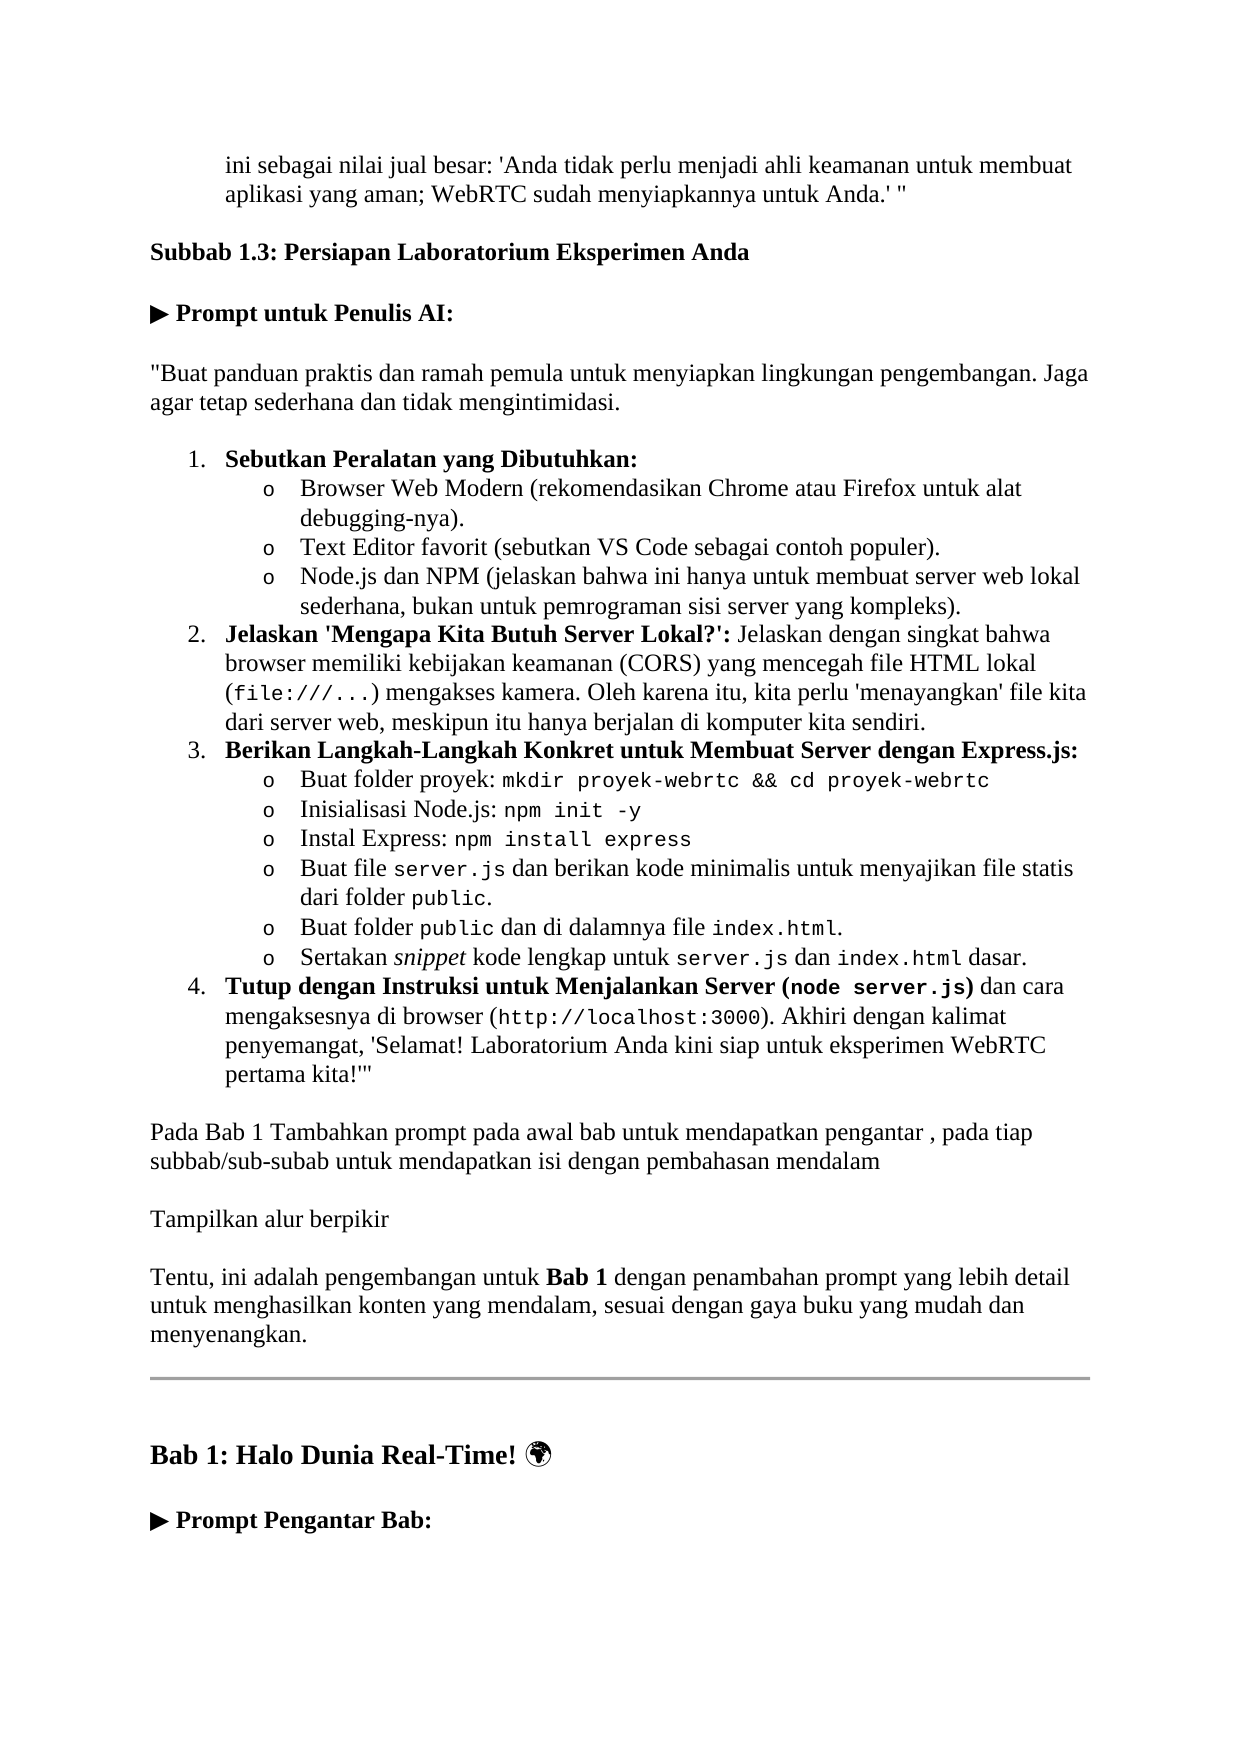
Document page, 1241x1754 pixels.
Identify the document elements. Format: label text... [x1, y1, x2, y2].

text ▶️ Prompt untuk Penulis AI: [150, 294, 1090, 329]
text Bab 1: Halo Dunia Real-Time! 🌍✨ [150, 1434, 1090, 1472]
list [187, 150, 1090, 207]
list Text Editor favorit (sebutkan VS Code sebagai contoh populer). [262, 532, 1090, 561]
list Jelaskan 'Mengapa Kita Butuh Server Lokal?': Jelaskan dengan singkat bahwa browser memiliki kebijakan keamanan (CORS) yang mencegah file HTML lokal (file:///...) mengakses kamera. Oleh karena itu, kita perlu 'menayangkan' file kita dari server web, meskipun itu hanya berjalan di komputer kita sendiri. [187, 619, 1090, 735]
text Tampilkan alur berpikir [150, 1204, 1090, 1232]
list Sebutkan Peralatan yang Dibutuhkan: [187, 444, 1090, 473]
text Subbab 1.3: Persiapan Laboratorium Eksperimen Anda [150, 237, 1090, 265]
list Inisialisasi Node.js: npm init -y [262, 794, 1090, 823]
list Sertakan snippet kode lengkap untuk server.js dan index.html dasar. [262, 942, 1090, 971]
text ▶️ Prompt Pengantar Bab: [150, 1502, 1090, 1536]
list Buat folder proyek: mkdir proyek-webrtc && cd proyek-webrtc [262, 764, 1090, 794]
list Berikan Langkah-Langkah Konkret untuk Membuat Server dengan Express.js: [187, 735, 1090, 764]
text Pada Bab 1 Tambahkan prompt pada awal bab untuk mendapatkan pengantar , pada tiap subbab/sub-subab untuk mendapatkan isi dengan pembahasan mendalam [150, 1117, 1090, 1174]
list Instal Express: npm install express [262, 823, 1090, 853]
text "Buat panduan praktis dan ramah pemula untuk menyiapkan lingkungan pengembangan. Jaga agar tetap sederhana dan tidak mengintimidasi. [150, 358, 1090, 415]
list Node.js dan NPM (jelaskan bahwa ini hanya untuk membuat server web lokal sederhana, bukan untuk pemrograman sisi server yang kompleks). [262, 561, 1090, 619]
list Buat folder public dan di dalamnya file index.html. [262, 912, 1090, 942]
list Browser Web Modern (rekomendasikan Chrome atau Firefox untuk alat debugging-nya). [262, 473, 1090, 532]
list Tutup dengan Instruksi untuk Menjalankan Server (node server.js) dan cara mengaksesnya di browser (http://localhost:3000). Akhiri dengan kalimat penyemangat, 'Selamat! Laboratorium Anda kini siap untuk eksperimen WebRTC pertama kita!'" [187, 971, 1090, 1088]
text Tentu, ini adalah pengembangan untuk Bab 1 dengan penambahan prompt yang lebih detail untuk menghasilkan konten yang mendalam, sesuai dengan gaya buku yang mudah dan menyenangkan. [150, 1262, 1090, 1348]
list Buat file server.js dan berikan kode minimalis untuk menyajikan file statis dari folder public. [262, 853, 1090, 912]
